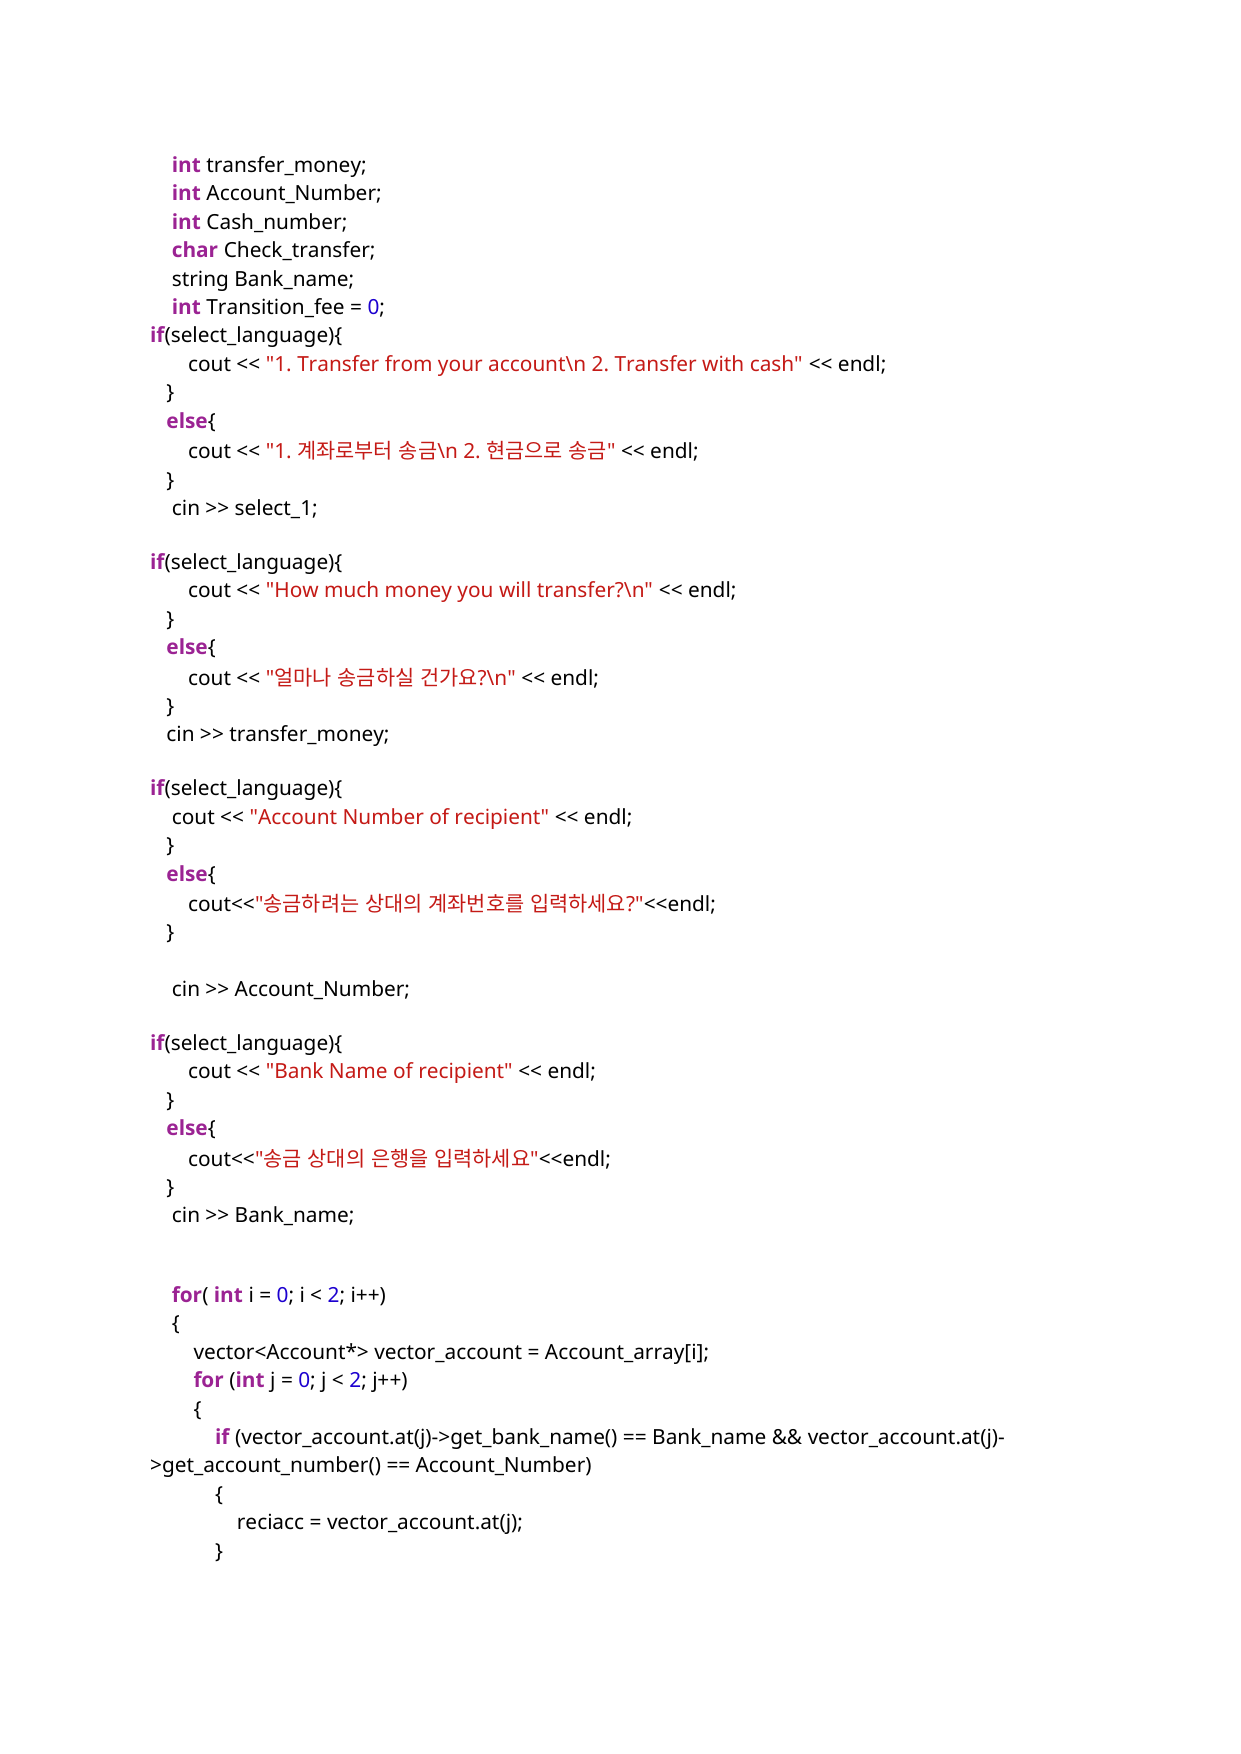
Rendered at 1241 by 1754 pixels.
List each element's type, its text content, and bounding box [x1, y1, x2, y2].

text string Bank_name; [150, 264, 1090, 292]
text if(select_language){ [150, 773, 1090, 802]
text char Check_transfer; [150, 235, 1090, 264]
text for (int j = 0; j < 2; j++) [150, 1365, 1090, 1394]
text int Transition_fee = 0; [150, 292, 1090, 321]
text if(select_language){ [150, 547, 1090, 575]
text int transfer_money; [150, 150, 1090, 178]
text cin >> Bank_name; [150, 1201, 1090, 1229]
text else{ [150, 1113, 1090, 1142]
text } [150, 691, 1090, 719]
text cout << "Bank Name of recipient" << endl; [150, 1057, 1090, 1085]
text } [150, 377, 1090, 406]
text } [150, 604, 1090, 632]
text cout << "How much money you will transfer?\n" << endl; [150, 575, 1090, 604]
text int Account_Number; [150, 178, 1090, 207]
text cout << "Account Number of recipient" << endl; [150, 802, 1090, 830]
text } [150, 1085, 1090, 1113]
text int Cash_number; [150, 207, 1090, 235]
text } [150, 465, 1090, 493]
text else{ [150, 632, 1090, 661]
text cout << "1. 계좌로부터 송금\n 2. 현금으로 송금" << endl; [150, 434, 1090, 465]
text cin >> transfer_money; [150, 719, 1090, 748]
text } [150, 1536, 1090, 1564]
text if(select_language){ [150, 1028, 1090, 1057]
text cout << "얼마나 송금하실 건가요?\n" << endl; [150, 661, 1090, 691]
text cout<<"송금 상대의 은행을 입력하세요"<<endl; [150, 1142, 1090, 1172]
text { [150, 1308, 1090, 1337]
text vector<Account*> vector_account = Account_array[i]; [150, 1337, 1090, 1365]
text if (vector_account.at(j)->get_bank_name() == Bank_name && vector_account.at(j)->get_account_number() == Account_Number) [150, 1422, 1090, 1479]
text { [150, 1394, 1090, 1422]
text } [150, 917, 1090, 946]
text cout<<"송금하려는 상대의 계좌번호를 입력하세요?"<<endl; [150, 887, 1090, 917]
text reciacc = vector_account.at(j); [150, 1507, 1090, 1536]
text { [150, 1479, 1090, 1507]
text else{ [150, 859, 1090, 887]
text else{ [150, 406, 1090, 434]
text for( int i = 0; i < 2; i++) [150, 1280, 1090, 1308]
text cin >> select_1; [150, 493, 1090, 522]
text } [150, 830, 1090, 859]
text } [150, 1172, 1090, 1201]
text cin >> Account_Number; [150, 974, 1090, 1003]
text if(select_language){ [150, 321, 1090, 349]
text cout << "1. Transfer from your account\n 2. Transfer with cash" << endl; [150, 349, 1090, 377]
